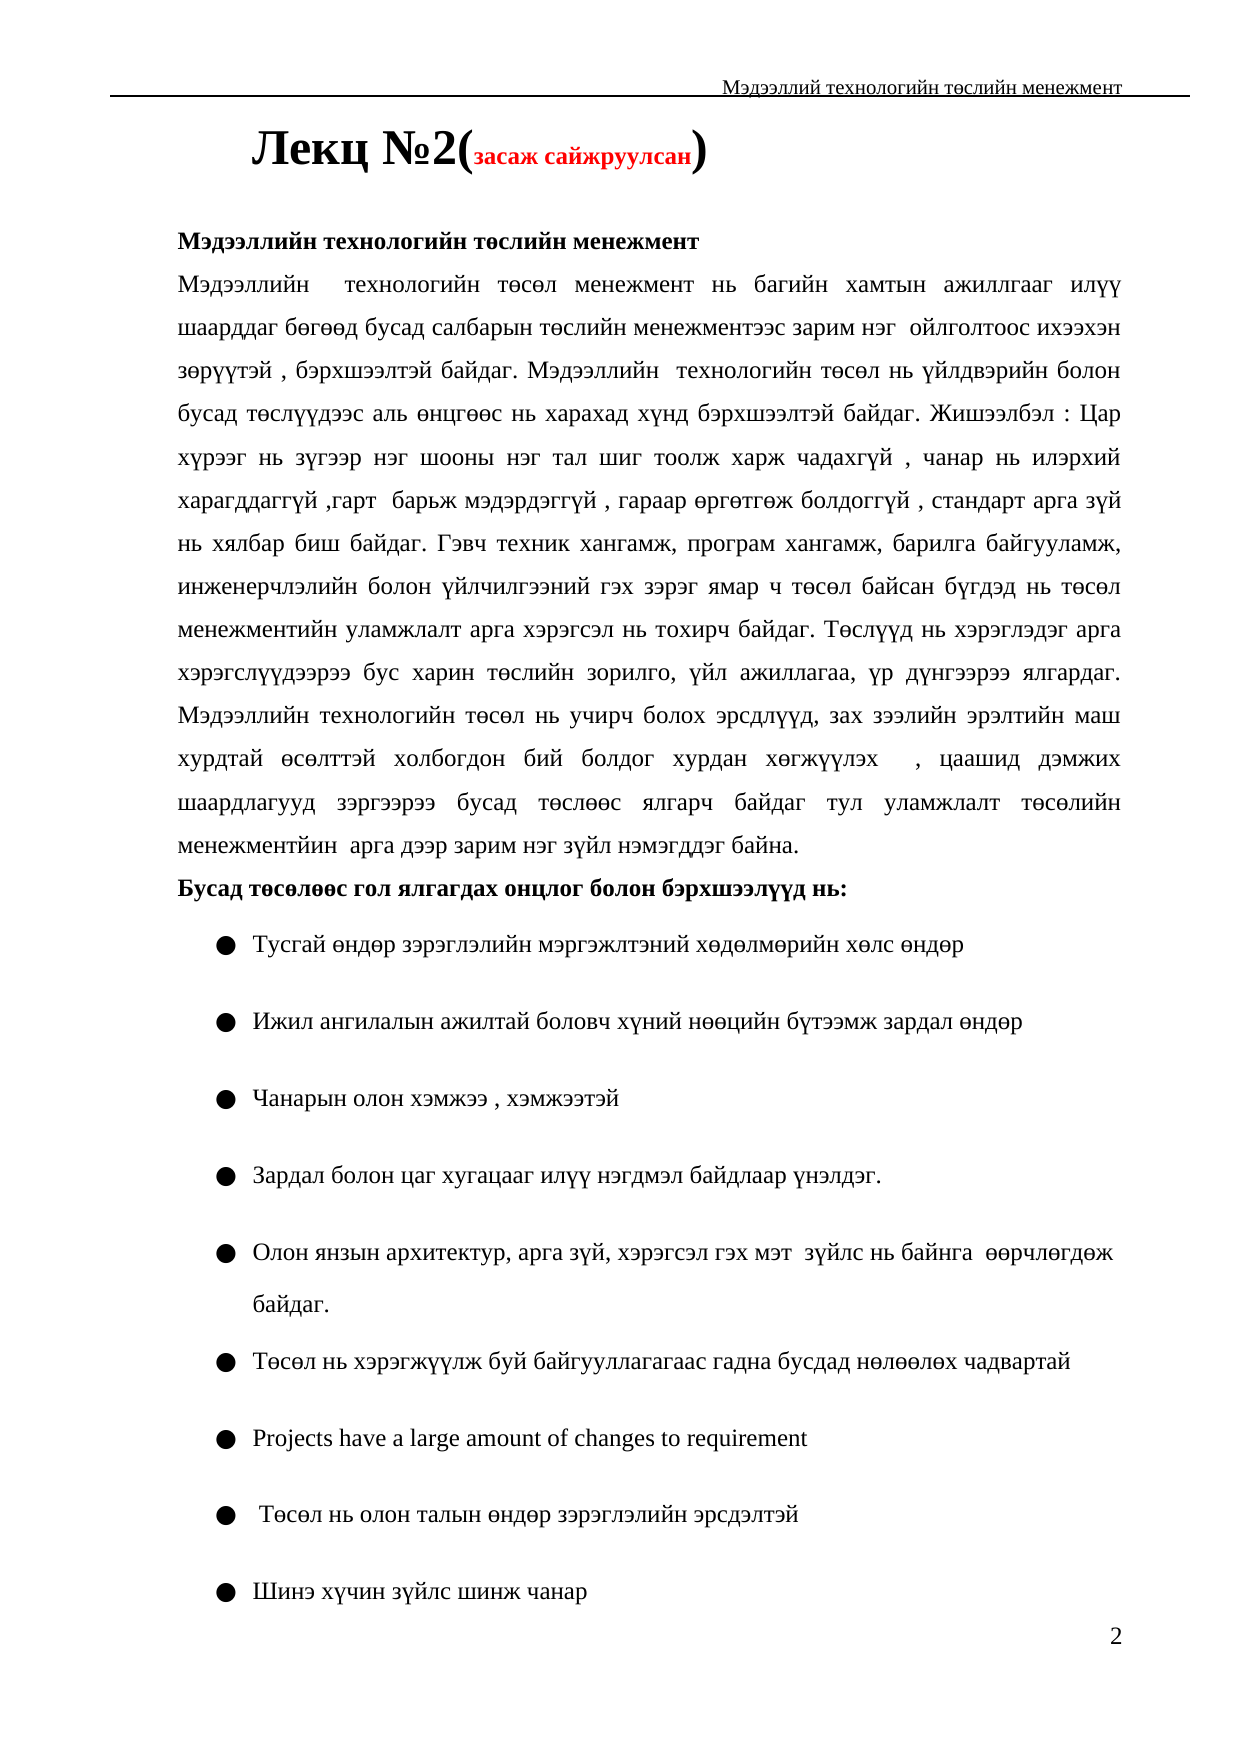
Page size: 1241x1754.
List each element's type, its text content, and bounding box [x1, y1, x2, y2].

list Олон янзын архитектур, арга зүй, хэрэгсэл гэх мэт зүйлс нь байнга өөрчлөгдөж байдаг. [215, 1223, 1122, 1318]
list Чанарын олон хэмжээ , хэмжээтэй [215, 1070, 1122, 1121]
text Мэдээллийн технологийн төслийн менежмент [177, 226, 1122, 255]
list Төсөл нь хэрэгжүүлж буй байгууллагагаас гадна бусдад нөлөөлөх чадвартай [215, 1332, 1122, 1383]
text Мэдээллийн технологийн төсөл менежмент нь багийн хамтын ажиллгааг илүү шаарддаг бөгөөд бусад салбарын төслийн менежментээс зарим нэг ойлголтоос ихээхэн зөрүүтэй , бэрхшээлтэй байдаг. Мэдээллийн технологийн төсөл нь үйлдвэрийн болон бусад төслүүдээс аль өнцгөөс нь харахад хүнд бэрхшээлтэй байдаг. Жишээлбэл : Цар хүрээг нь зүгээр нэг шооны нэг тал шиг тоолж харж чадахгүй , чанар нь илэрхий харагддаггүй ,гарт барьж мэдэрдэггүй , гараар өргөтгөж болдоггүй , стандарт арга зүй нь хялбар биш байдаг. Гэвч техник хангамж, програм хангамж, барилга байгууламж, инженерчлэлийн болон үйлчилгээний гэх зэрэг ямар ч төсөл байсан бүгдэд нь төсөл менежментийн уламжлалт арга хэрэгсэл нь тохирч байдаг. Төслүүд нь хэрэглэдэг арга хэрэгслүүдээрээ бус харин төслийн зорилго, үйл ажиллагаа, үр дүнгээрээ ялгардаг. Мэдээллийн технологийн төсөл нь учирч болох эрсдлүүд, зах зээлийн эрэлтийн маш хурдтай өсөлттэй холбогдон бий болдог хурдан хөгжүүлэх , цаашид дэмжих шаардлагууд зэргээрээ бусад төслөөс ялгарч байдаг тул уламжлалт төсөлийн менежментйин арга дээр зарим нэг зүйл нэмэгддэг байна. [177, 269, 1122, 858]
list Projects have a large amount of changes to requirement [215, 1409, 1122, 1460]
list Тусгай өндөр зэрэглэлийн мэргэжлтэний хөдөлмөрийн хөлс өндөр [215, 916, 1122, 967]
list Зардал болон цаг хугацааг илүү нэгдмэл байдлаар үнэлдэг. [215, 1147, 1122, 1198]
list Төсөл нь олон талын өндөр зэрэглэлийн эрсдэлтэй [215, 1486, 1122, 1537]
list Ижил ангилалын ажилтай боловч хүний нөөцийн бүтээмж зардал өндөр [215, 993, 1122, 1044]
text Бусад төсөлөөс гол ялгагдах онцлог болон бэрхшээлүүд нь: [177, 873, 1122, 902]
list Шинэ хүчин зүйлс шинж чанар [215, 1563, 1122, 1614]
subtitle Лекц №2(засаж сайжруулсан) [177, 118, 1122, 176]
